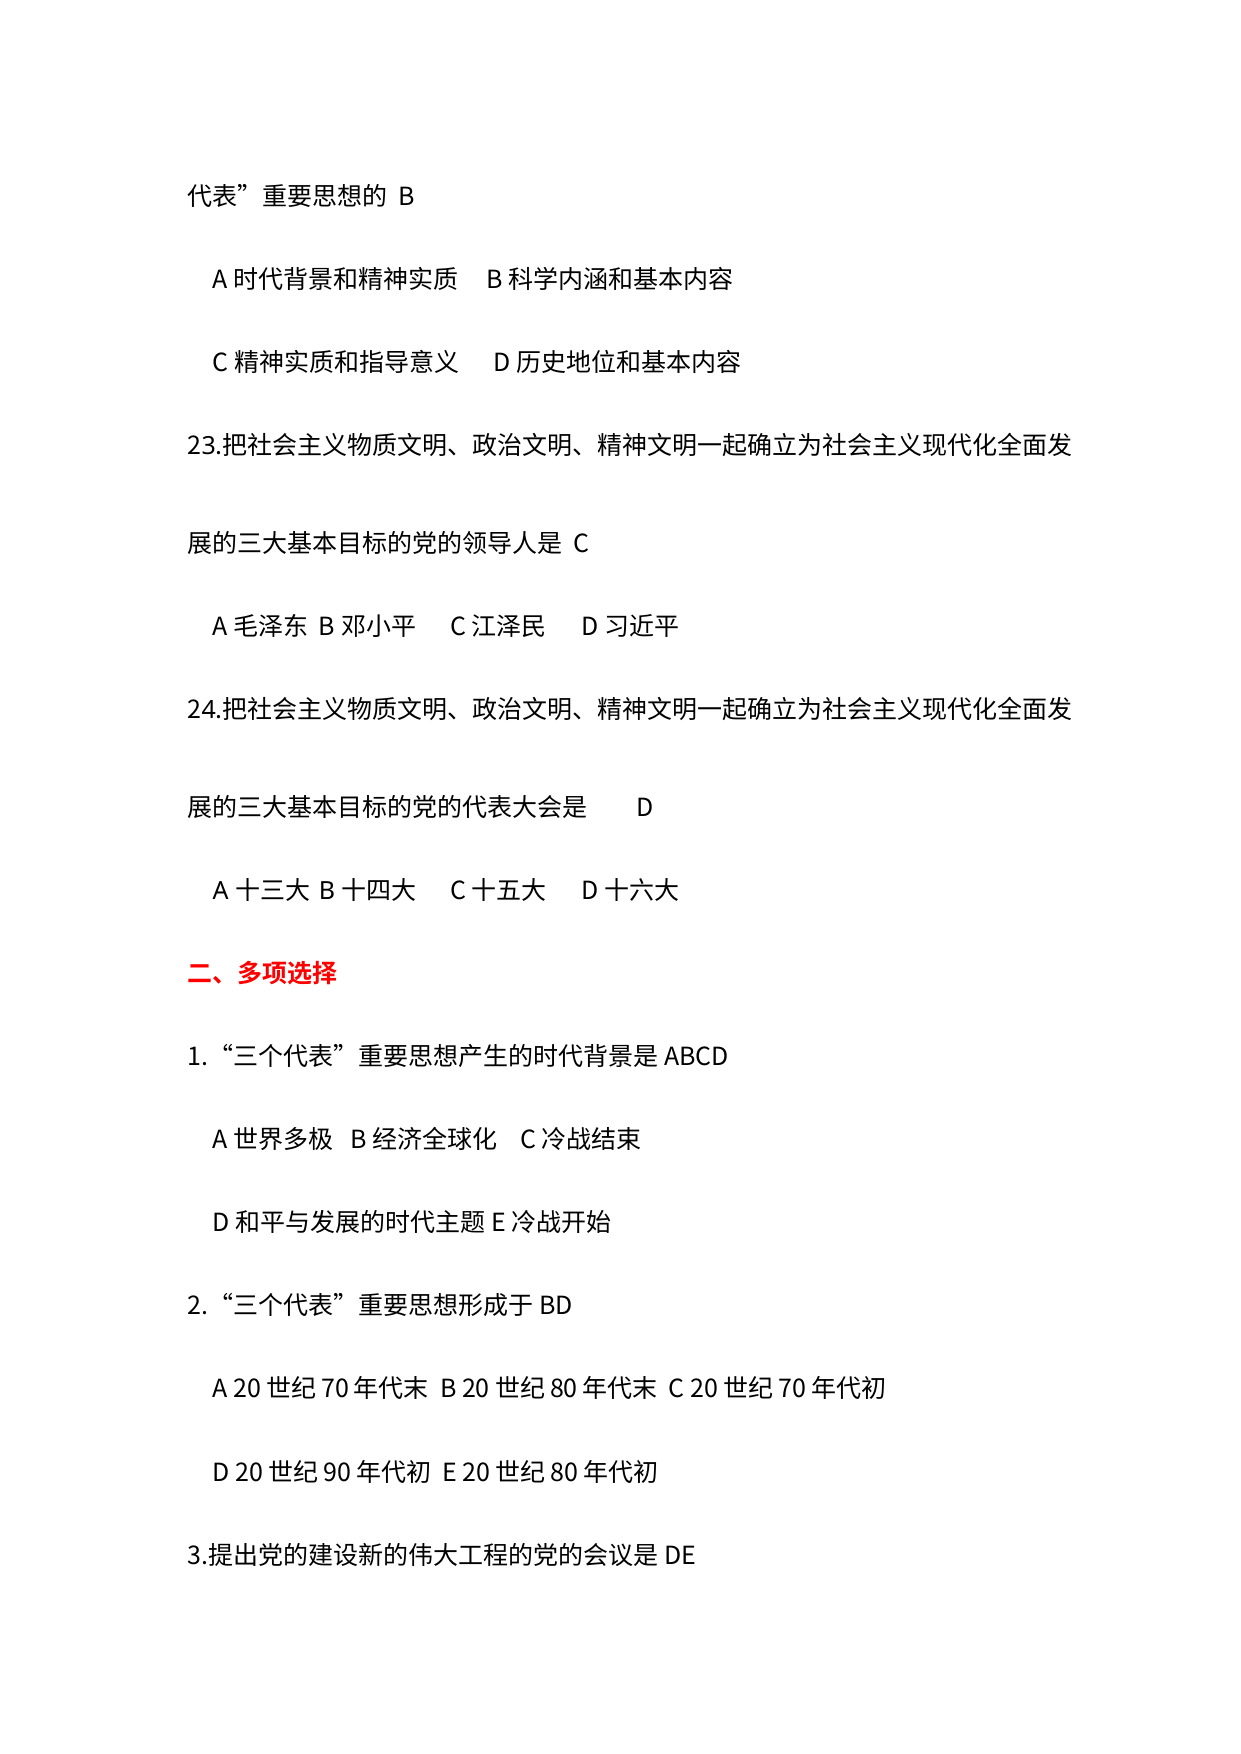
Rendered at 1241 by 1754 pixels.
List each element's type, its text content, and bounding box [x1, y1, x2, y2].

text A 时代背景和精神实质 B 科学内涵和基本内容 [187, 245, 1093, 310]
text A 20世纪70年代末 B 20世纪80年代末 C 20世纪70年代初 [187, 1354, 1093, 1419]
text A 十三大 B 十四大 C 十五大 D 十六大 [187, 856, 1093, 921]
text A 世界多极 B 经济全球化 C 冷战结束 [187, 1105, 1093, 1170]
text 二、多项选择 [187, 939, 1093, 1004]
text 2.“三个代表”重要思想形成于 BD [187, 1271, 1093, 1336]
text 1.“三个代表”重要思想产生的时代背景是 ABCD [187, 1022, 1093, 1087]
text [187, 162, 1093, 227]
text A 毛泽东 B 邓小平 C 江泽民 D 习近平 [187, 592, 1093, 657]
text 3.提出党的建设新的伟大工程的党的会议是 DE [187, 1521, 1093, 1586]
text D 20世纪90年代初 E 20世纪80年代初 [187, 1438, 1093, 1503]
text 23.把社会主义物质文明、政治文明、精神文明一起确立为社会主义现代化全面发展的三大基本目标的党的领导人是 C [187, 411, 1093, 574]
text 24.把社会主义物质文明、政治文明、精神文明一起确立为社会主义现代化全面发展的三大基本目标的党的代表大会是 D [187, 675, 1093, 838]
text D 和平与发展的时代主题 E 冷战开始 [187, 1188, 1093, 1253]
text C 精神实质和指导意义 D 历史地位和基本内容 [187, 328, 1093, 393]
